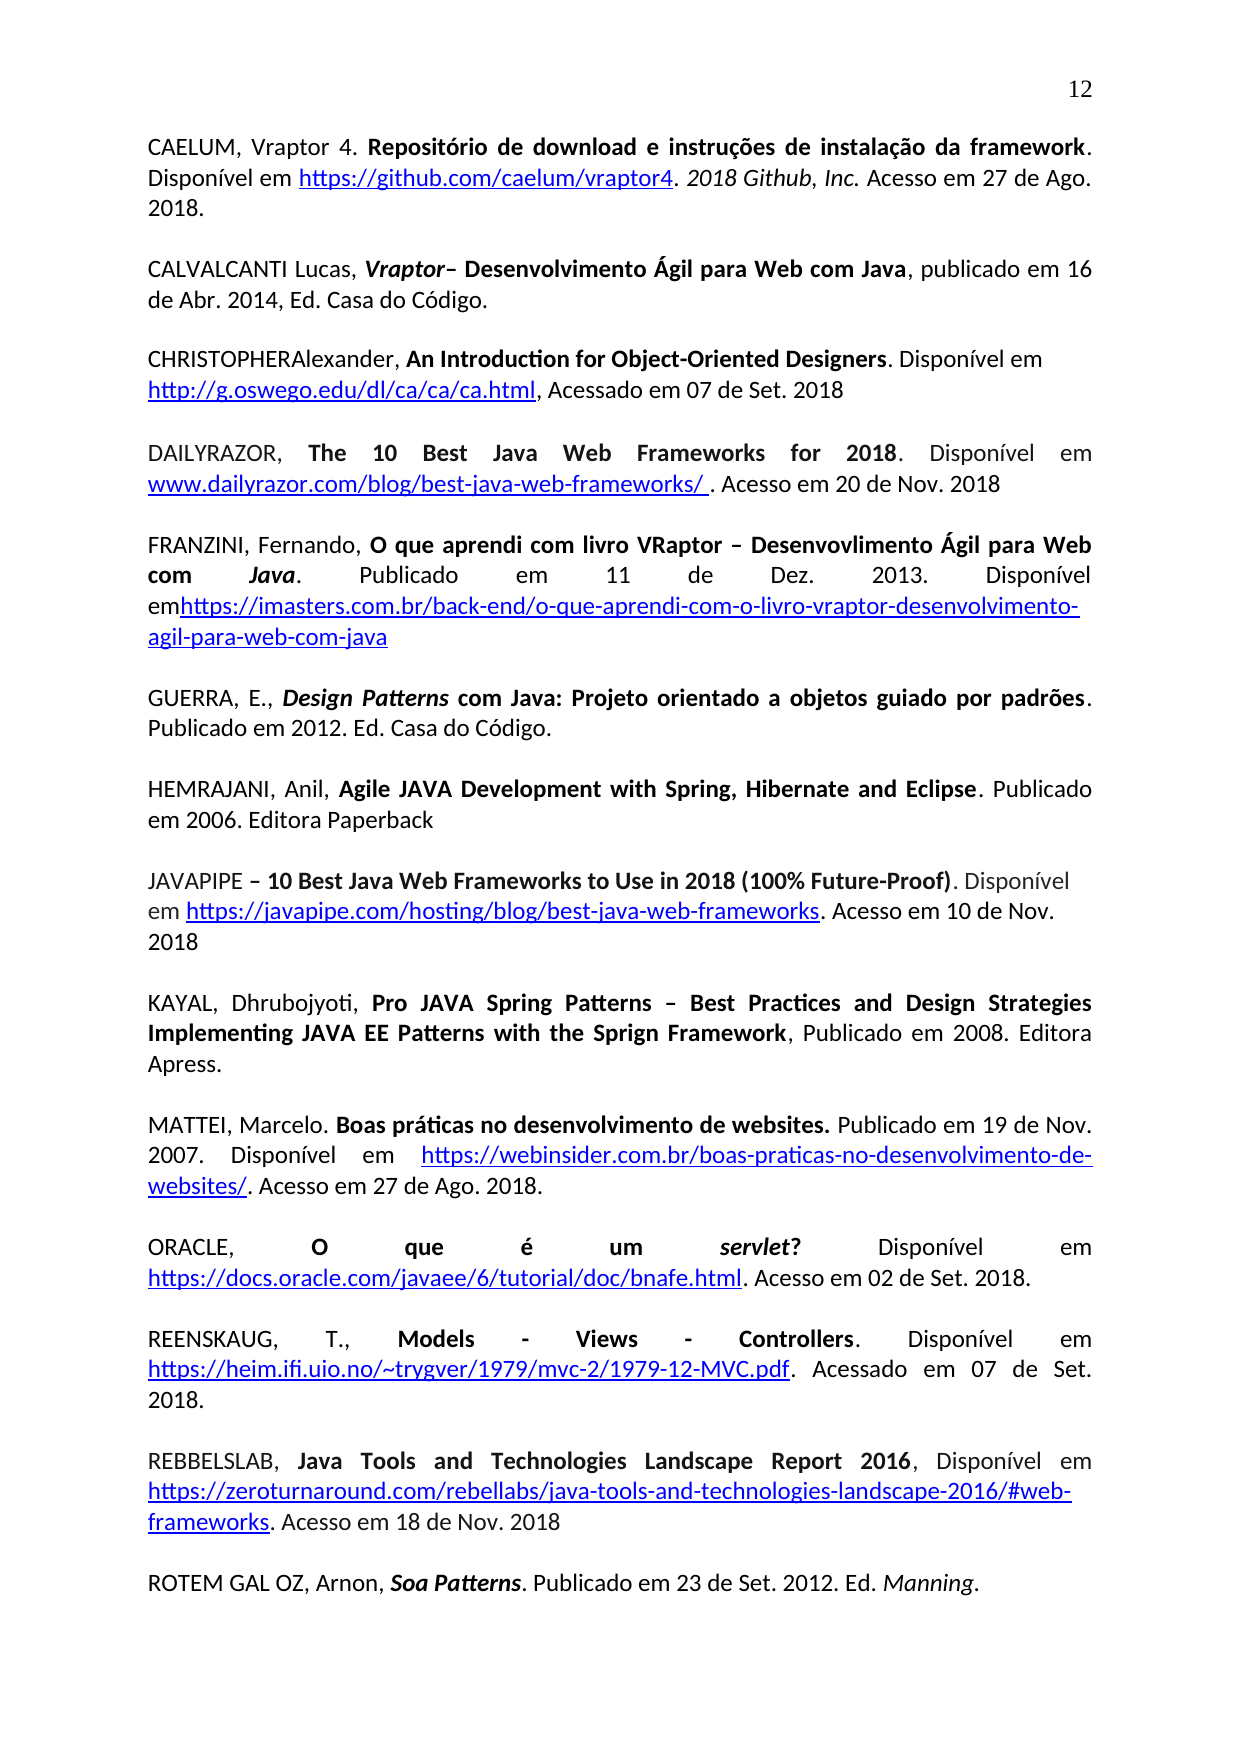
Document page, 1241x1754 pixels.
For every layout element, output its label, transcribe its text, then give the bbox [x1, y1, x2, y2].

text CAELUM, Vraptor 4. Repositório de download e instruções de instalação da framework. Disponível em https://github.com/caelum/vraptor4. 2018 Github, Inc. Acesso em 27 de Ago. 2018. [148, 131, 1092, 223]
text FRANZINI, Fernando, O que aprendi com livro VRaptor – Desenvovlimento Ágil para Web com Java. Publicado em 11 de Dez. 2013. Disponível emhttps://imasters.com.br/back-end/o-que-aprendi-com-o-livro-vraptor-desenvolvimento-agil-para-web-com-java [148, 529, 1092, 651]
text REBBELSLAB, Java Tools and Technologies Landscape Report 2016, Disponível em https://zeroturnaround.com/rebellabs/java-tools-and-technologies-landscape-2016/#web-frameworks. Acesso em 18 de Nov. 2018 [148, 1445, 1092, 1536]
text GUERRA, E., Design Patterns com Java: Projeto orientado a objetos guiado por padrões. Publicado em 2012. Ed. Casa do Código. [148, 682, 1092, 743]
text CALVALCANTI Lucas, Vraptor– Desenvolvimento Ágil para Web com Java, publicado em 16 de Abr. 2014, Ed. Casa do Código. [148, 253, 1092, 314]
text JAVAPIPE – 10 Best Java Web Frameworks to Use in 2018 (100% Future-Proof). Disponível em https://javapipe.com/hosting/blog/best-java-web-frameworks. Acesso em 10 de Nov. 2018 [148, 865, 1092, 956]
text CHRISTOPHERAlexander, An Introduction for Object-Oriented Designers. Disponível em http://g.oswego.edu/dl/ca/ca/ca.html, Acessado em 07 de Set. 2018 [148, 343, 1092, 404]
text DAILYRAZOR, The 10 Best Java Web Frameworks for 2018. Disponível em www.dailyrazor.com/blog/best-java-web-frameworks/ . Acesso em 20 de Nov. 2018 [148, 438, 1092, 499]
text REENSKAUG, T., Models - Views - Controllers. Disponível em https://heim.ifi.uio.no/~trygver/1979/mvc-2/1979-12-MVC.pdf. Acessado em 07 de Set. 2018. [148, 1323, 1092, 1414]
text HEMRAJANI, Anil, Agile JAVA Development with Spring, Hibernate and Eclipse. Publicado em 2006. Editora Paperback [148, 773, 1092, 834]
text KAYAL, Dhrubojyoti, Pro JAVA Spring Patterns – Best Practices and Design Strategies Implementing JAVA EE Patterns with the Sprign Framework, Publicado em 2008. Editora Apress. [148, 987, 1092, 1078]
text ORACLE, O que é um servlet? Disponível em https://docs.oracle.com/javaee/6/tutorial/doc/bnafe.html. Acesso em 02 de Set. 2018. [148, 1231, 1092, 1292]
text MATTEI, Marcelo. Boas práticas no desenvolvimento de websites. Publicado em 19 de Nov. 2007. Disponível em https://webinsider.com.br/boas-praticas-no-desenvolvimento-de-websites/. Acesso em 27 de Ago. 2018. [148, 1109, 1092, 1201]
text ROTEM GAL OZ, Arnon, Soa Patterns. Publicado em 23 de Set. 2012. Ed. Manning. [148, 1567, 1092, 1597]
